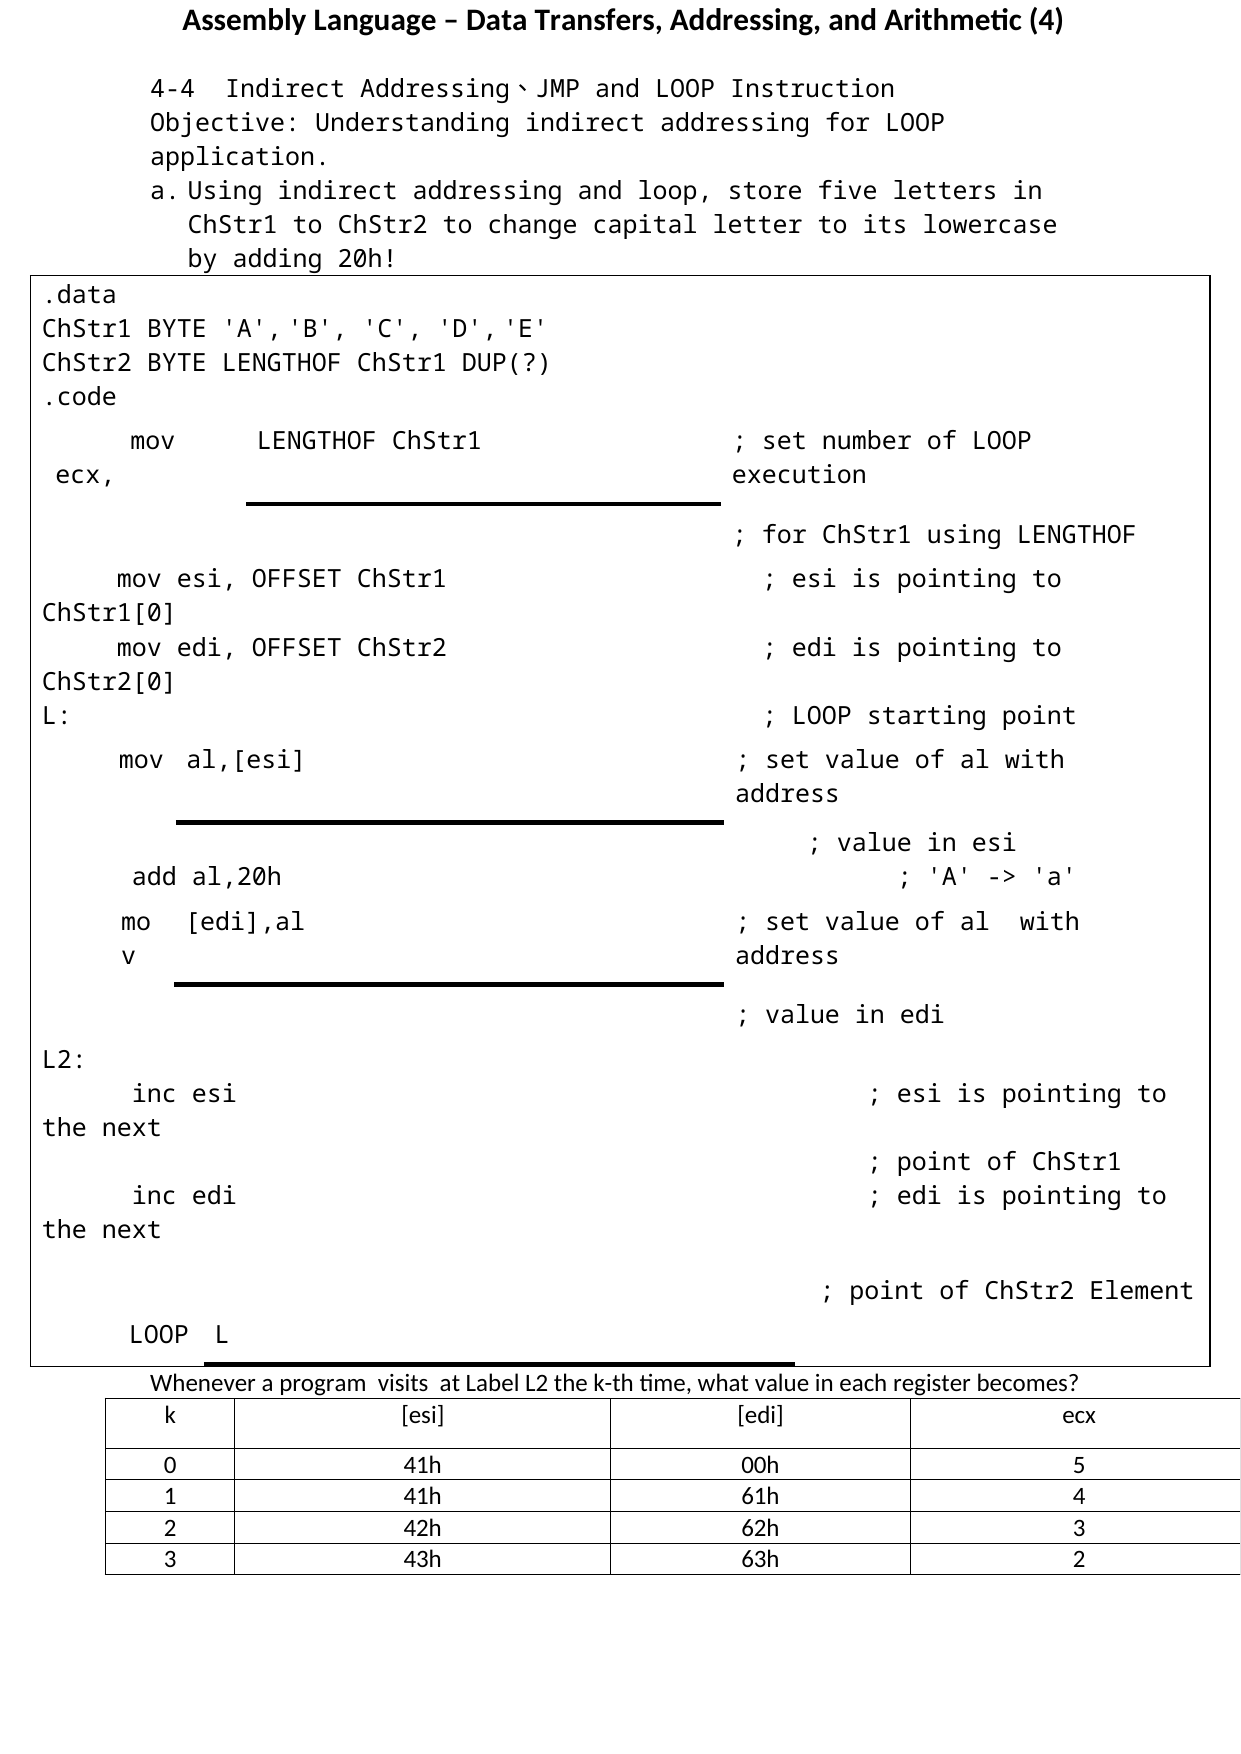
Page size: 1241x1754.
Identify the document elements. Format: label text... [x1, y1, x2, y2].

table_cell 00h [611, 1449, 910, 1479]
table_cell 1 [106, 1480, 234, 1511]
table_cell 4 [911, 1480, 1240, 1511]
text Whenever a program visits at Label L2 the k-th time, what value in each register becomes? [150, 1367, 1090, 1398]
table_header [esi] [235, 1399, 610, 1448]
table_cell 41h [235, 1449, 610, 1479]
table_cell 41h [235, 1480, 610, 1511]
table_cell 2 [106, 1512, 234, 1542]
table_cell 42h [235, 1512, 610, 1542]
table_cell 62h [611, 1512, 910, 1542]
table_header .data ChStr1 BYTE 'A', 'B', 'C', 'D', 'E' ChStr2 BYTE LENGTHOF ChStr1 DUP(?) .code mov esi, OFFSET ChStr1 ; esi is pointing to ChStr1[0] mov edi, OFFSET ChStr2 ; edi is pointing to ChStr2[0] L: ; LOOP starting point ; value in esi add al,20h ; 'A' -> 'a' L2: inc esi ; esi is pointing to the next ; point of ChStr1 inc edi ; edi is pointing to the next ; point of ChStr2 Element [31, 276, 1209, 1366]
table_cell 3 [106, 1544, 234, 1574]
table_cell 63h [611, 1544, 910, 1574]
text Objective: Understanding indirect addressing for LOOP application. [150, 105, 1090, 173]
list Using indirect addressing and loop, store five letters in ChStr1 to ChStr2 to change capital letter to its lowercase by adding 20h! [150, 173, 1090, 275]
table_header ecx [911, 1399, 1240, 1448]
table_cell 2 [911, 1544, 1240, 1574]
table_cell 5 [911, 1449, 1240, 1479]
table_cell 43h [235, 1544, 610, 1574]
text Assembly Language – Data Transfers, Addressing, and Arithmetic (4) [150, 0, 1090, 38]
table_cell 0 [106, 1449, 234, 1479]
table_header k [106, 1399, 234, 1448]
table_cell 3 [911, 1512, 1240, 1542]
list Indirect Addressing、JMP and LOOP Instruction [150, 69, 1090, 105]
table_header [edi] [611, 1399, 910, 1448]
table_cell 61h [611, 1480, 910, 1511]
